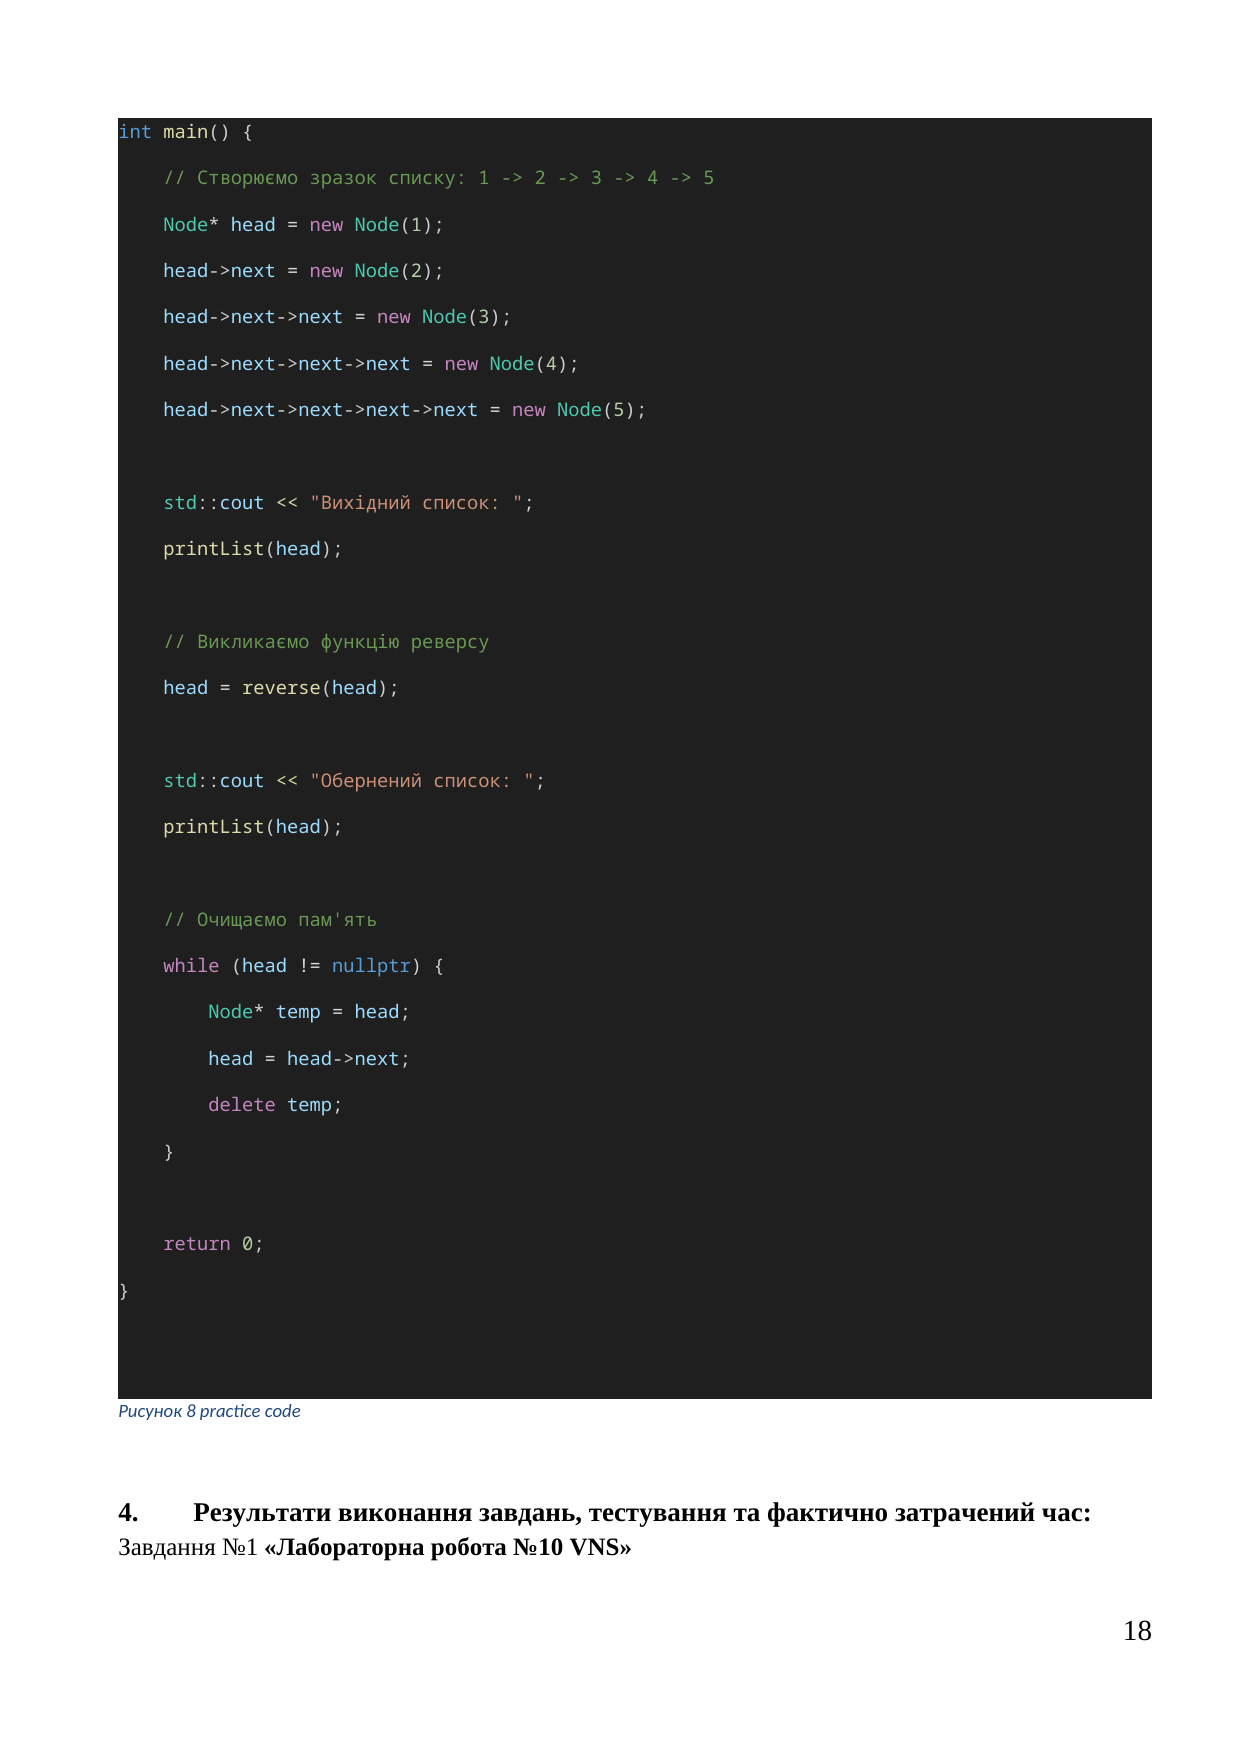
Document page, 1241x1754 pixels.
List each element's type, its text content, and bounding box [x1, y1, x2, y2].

text head = head->next; [118, 1045, 1152, 1071]
text } [118, 1277, 1152, 1302]
text // Викликаємо функцію реверсу [118, 628, 1152, 653]
text // Очищаємо пам'ять [118, 906, 1152, 932]
text head = reverse(head); [118, 674, 1152, 700]
text head->next->next = new Node(3); [118, 303, 1152, 329]
text head->next->next->next = new Node(4); [118, 350, 1152, 375]
text // Створюємо зразок списку: 1 -> 2 -> 3 -> 4 -> 5 [118, 164, 1152, 190]
subtitle 4. Результати виконання завдань, тестування та фактично затрачений час: [118, 1496, 1152, 1527]
text Node* head = new Node(1); [118, 211, 1152, 236]
text printList(head); [118, 535, 1152, 561]
text head->next->next->next->next = new Node(5); [118, 396, 1152, 422]
text delete temp; [118, 1092, 1152, 1117]
text Рисунок practice code [118, 1399, 1152, 1422]
text head->next = new Node(2); [118, 257, 1152, 283]
text } [118, 1138, 1152, 1163]
text int main() { [118, 118, 1152, 144]
text std::cout << "Вихідний список: "; [118, 489, 1152, 514]
text std::cout << "Обернений список: "; [118, 767, 1152, 793]
text printList(head); [118, 813, 1152, 839]
text while (head != nullptr) { [118, 952, 1152, 978]
text Завдання №1 «Лабораторна робота №10 VNS» [118, 1532, 1152, 1561]
text Node* temp = head; [118, 999, 1152, 1024]
text return 0; [118, 1231, 1152, 1256]
